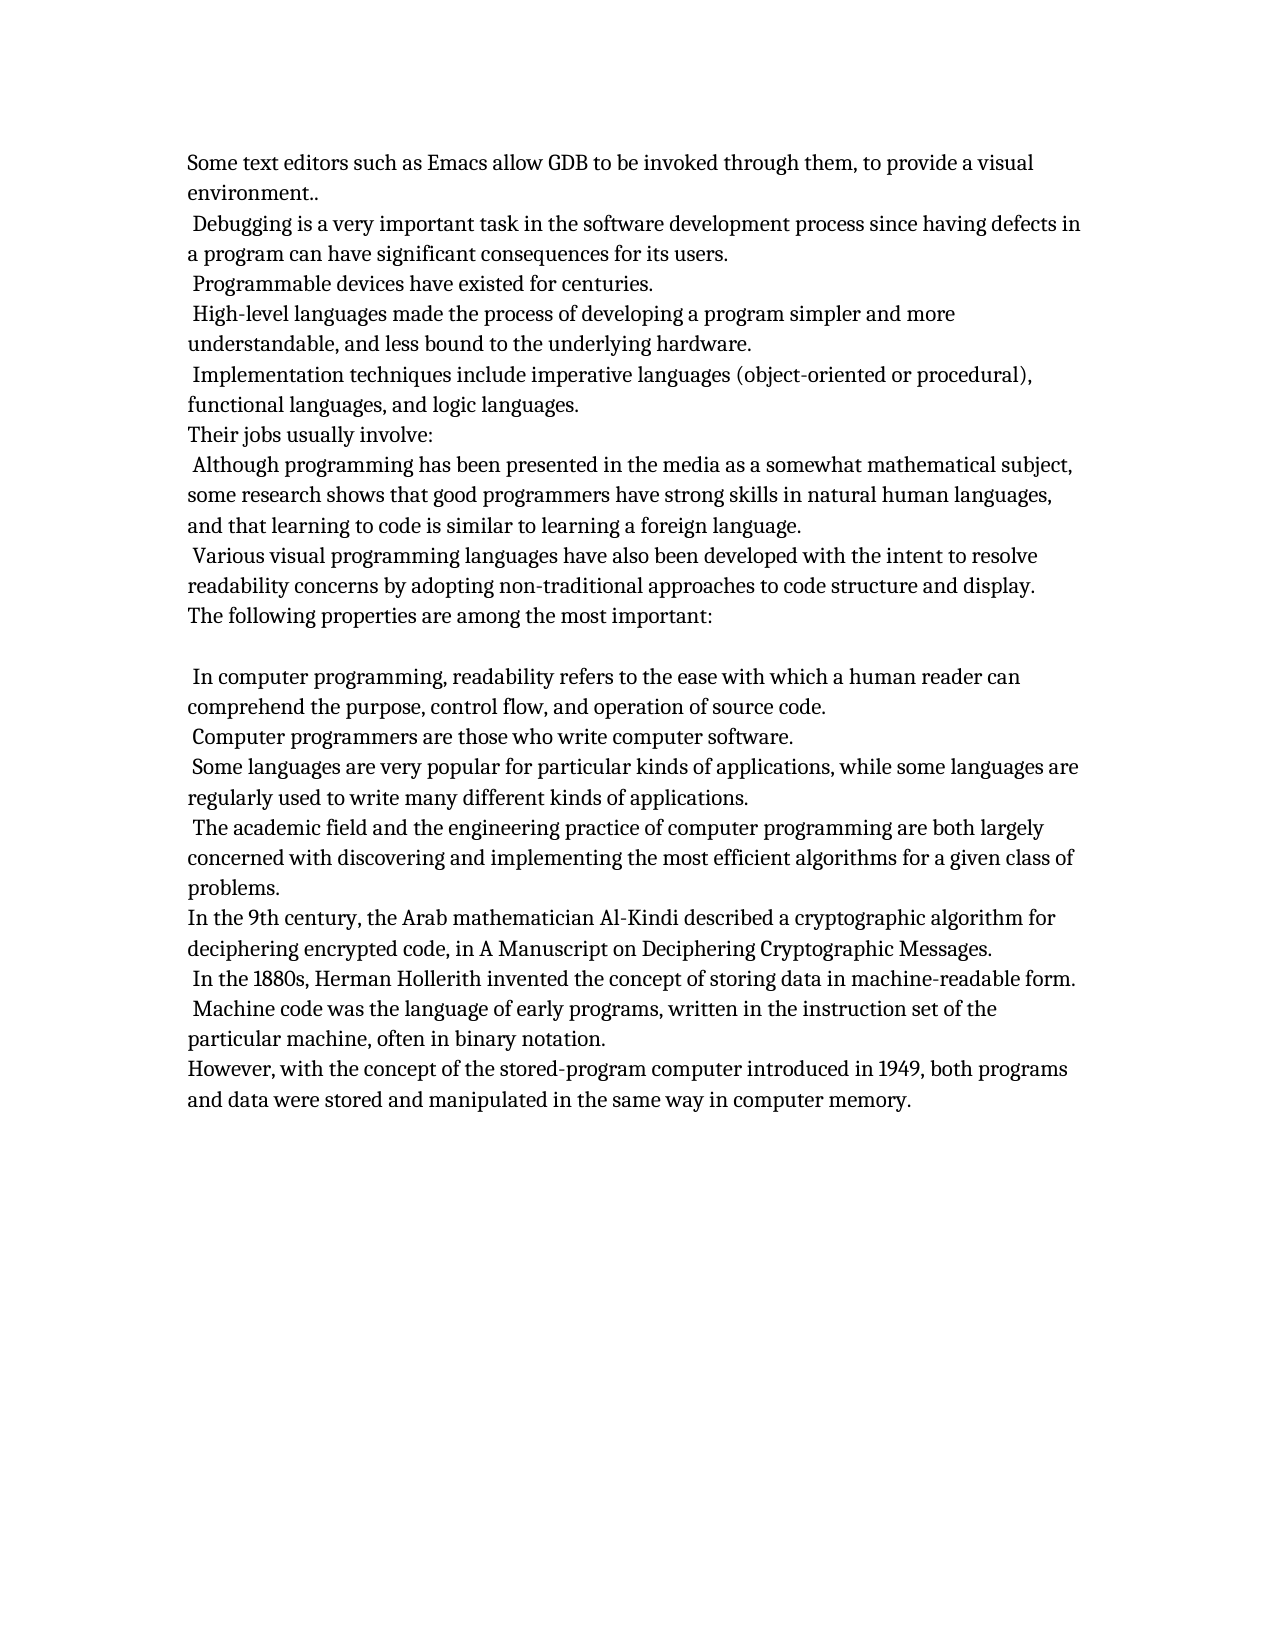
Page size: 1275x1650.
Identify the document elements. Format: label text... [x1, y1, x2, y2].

text Some text editors such as Emacs allow GDB to be invoked through them, to provide a visual environment.. Debugging is a very important task in the software development process since having defects in a program can have significant consequences for its users. Programmable devices have existed for centuries. High-level languages made the process of developing a program simpler and more understandable, and less bound to the underlying hardware. Implementation techniques include imperative languages (object-oriented or procedural), functional languages, and logic languages. Their jobs usually involve: Although programming has been presented in the media as a somewhat mathematical subject, some research shows that good programmers have strong skills in natural human languages, and that learning to code is similar to learning a foreign language. Various visual programming languages have also been developed with the intent to resolve readability concerns by adopting non-traditional approaches to code structure and display. The following properties are among the most important: In computer programming, readability refers to the ease with which a human reader can comprehend the purpose, control flow, and operation of source code. Computer programmers are those who write computer software. Some languages are very popular for particular kinds of applications, while some languages are regularly used to write many different kinds of applications. The academic field and the engineering practice of computer programming are both largely concerned with discovering and implementing the most efficient algorithms for a given class of problems. In the 9th century, the Arab mathematician Al-Kindi described a cryptographic algorithm for deciphering encrypted code, in A Manuscript on Deciphering Cryptographic Messages. In the 1880s, Herman Hollerith invented the concept of storing data in machine-readable form. Machine code was the language of early programs, written in the instruction set of the particular machine, often in binary notation. However, with the concept of the stored-program computer introduced in 1949, both programs and data were stored and manipulated in the same way in computer memory. [187, 150, 1087, 1113]
